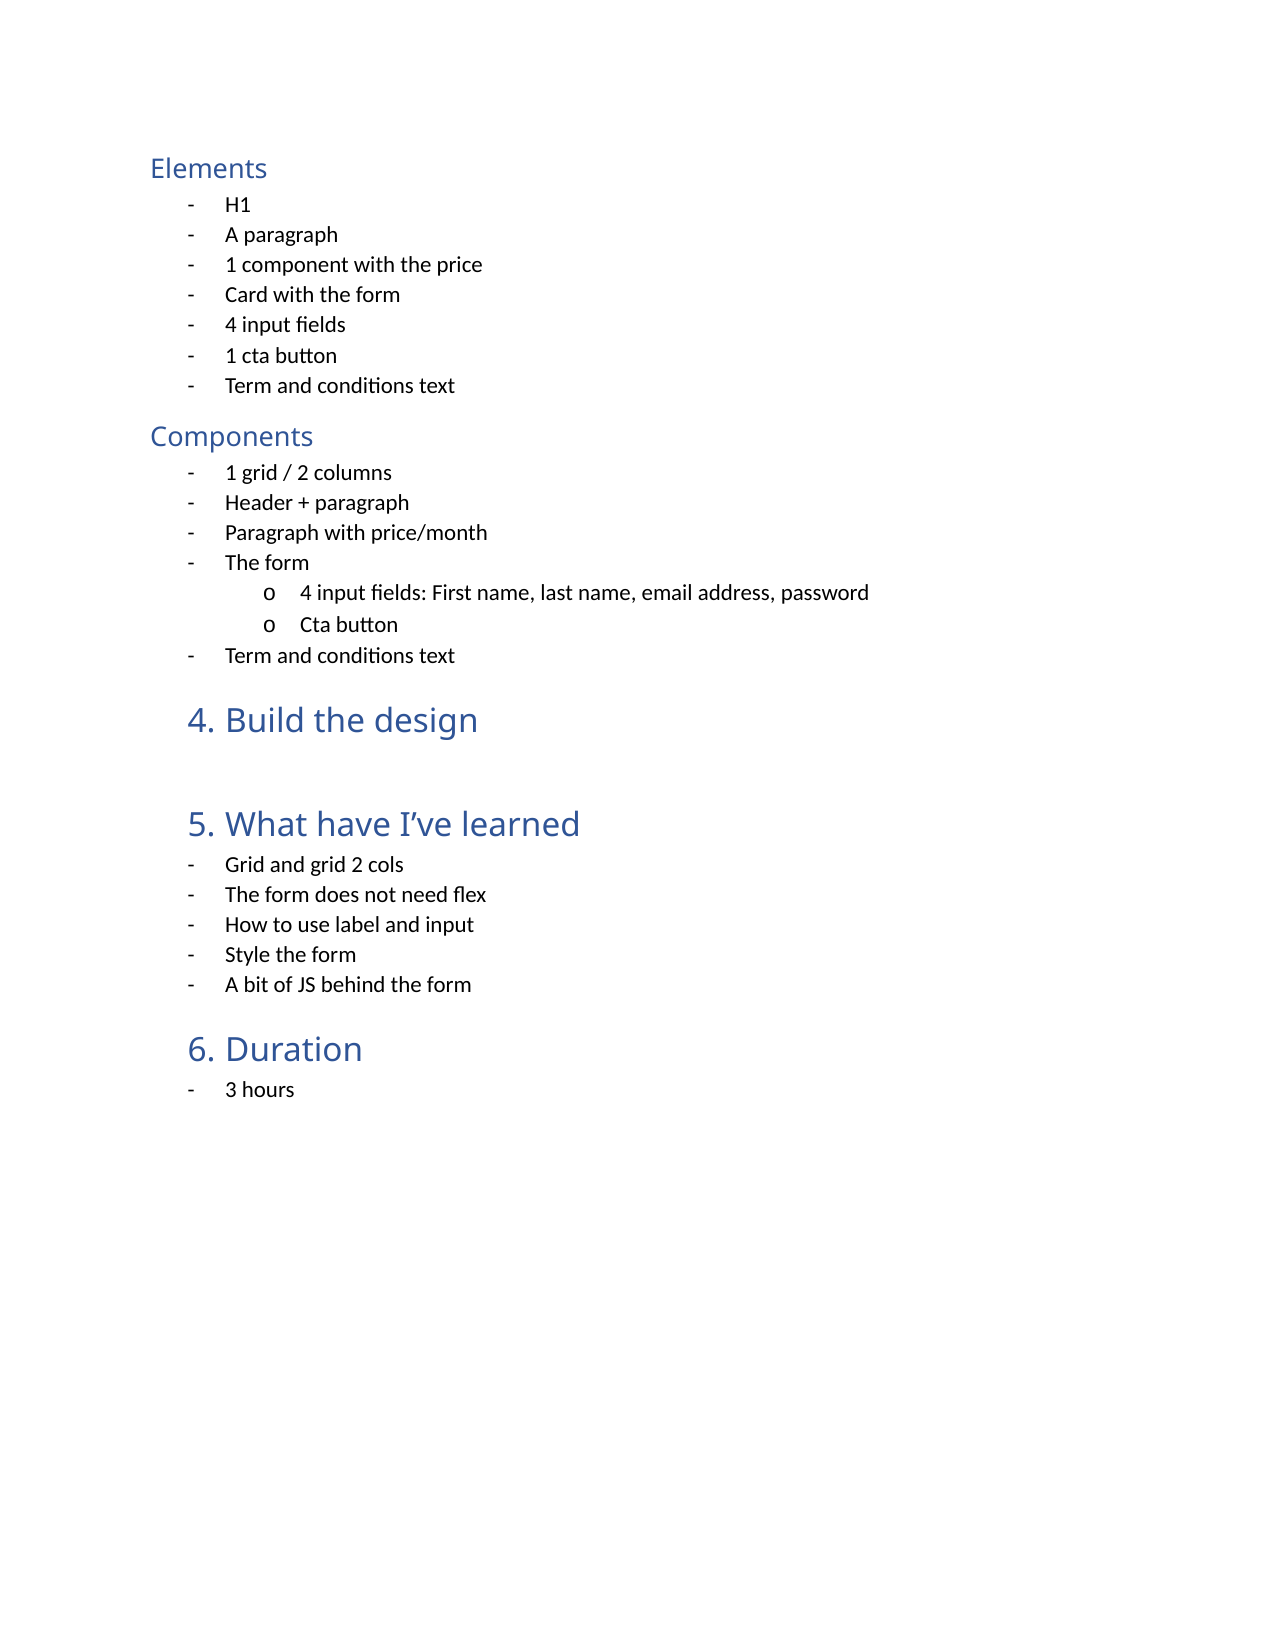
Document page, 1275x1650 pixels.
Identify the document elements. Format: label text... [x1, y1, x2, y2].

list 4 input fields [187, 311, 1125, 339]
list 1 component with the price [187, 250, 1125, 278]
list 1 cta button [187, 341, 1125, 369]
list Cta button [262, 610, 1125, 639]
list Term and conditions text [187, 371, 1125, 399]
subtitle Elements [150, 150, 1125, 187]
list 3 hours [187, 1075, 1125, 1103]
list The form [187, 548, 1125, 576]
list How to use label and input [187, 910, 1125, 938]
list The form does not need flex [187, 880, 1125, 908]
list H1 [187, 190, 1125, 218]
list 1 grid / 2 columns [187, 458, 1125, 486]
list A paragraph [187, 220, 1125, 248]
list Term and conditions text [187, 641, 1125, 669]
list 4 input fields: First name, last name, email address, password [262, 578, 1125, 608]
subtitle Duration [187, 1026, 1125, 1071]
list Header + paragraph [187, 488, 1125, 516]
subtitle Components [150, 418, 1125, 455]
list A bit of JS behind the form [187, 971, 1125, 999]
list Grid and grid 2 cols [187, 850, 1125, 878]
subtitle Build the design [187, 697, 1125, 742]
list Card with the form [187, 280, 1125, 308]
subtitle What have I’ve learned [187, 801, 1125, 846]
list Paragraph with price/month [187, 518, 1125, 546]
list Style the form [187, 940, 1125, 968]
